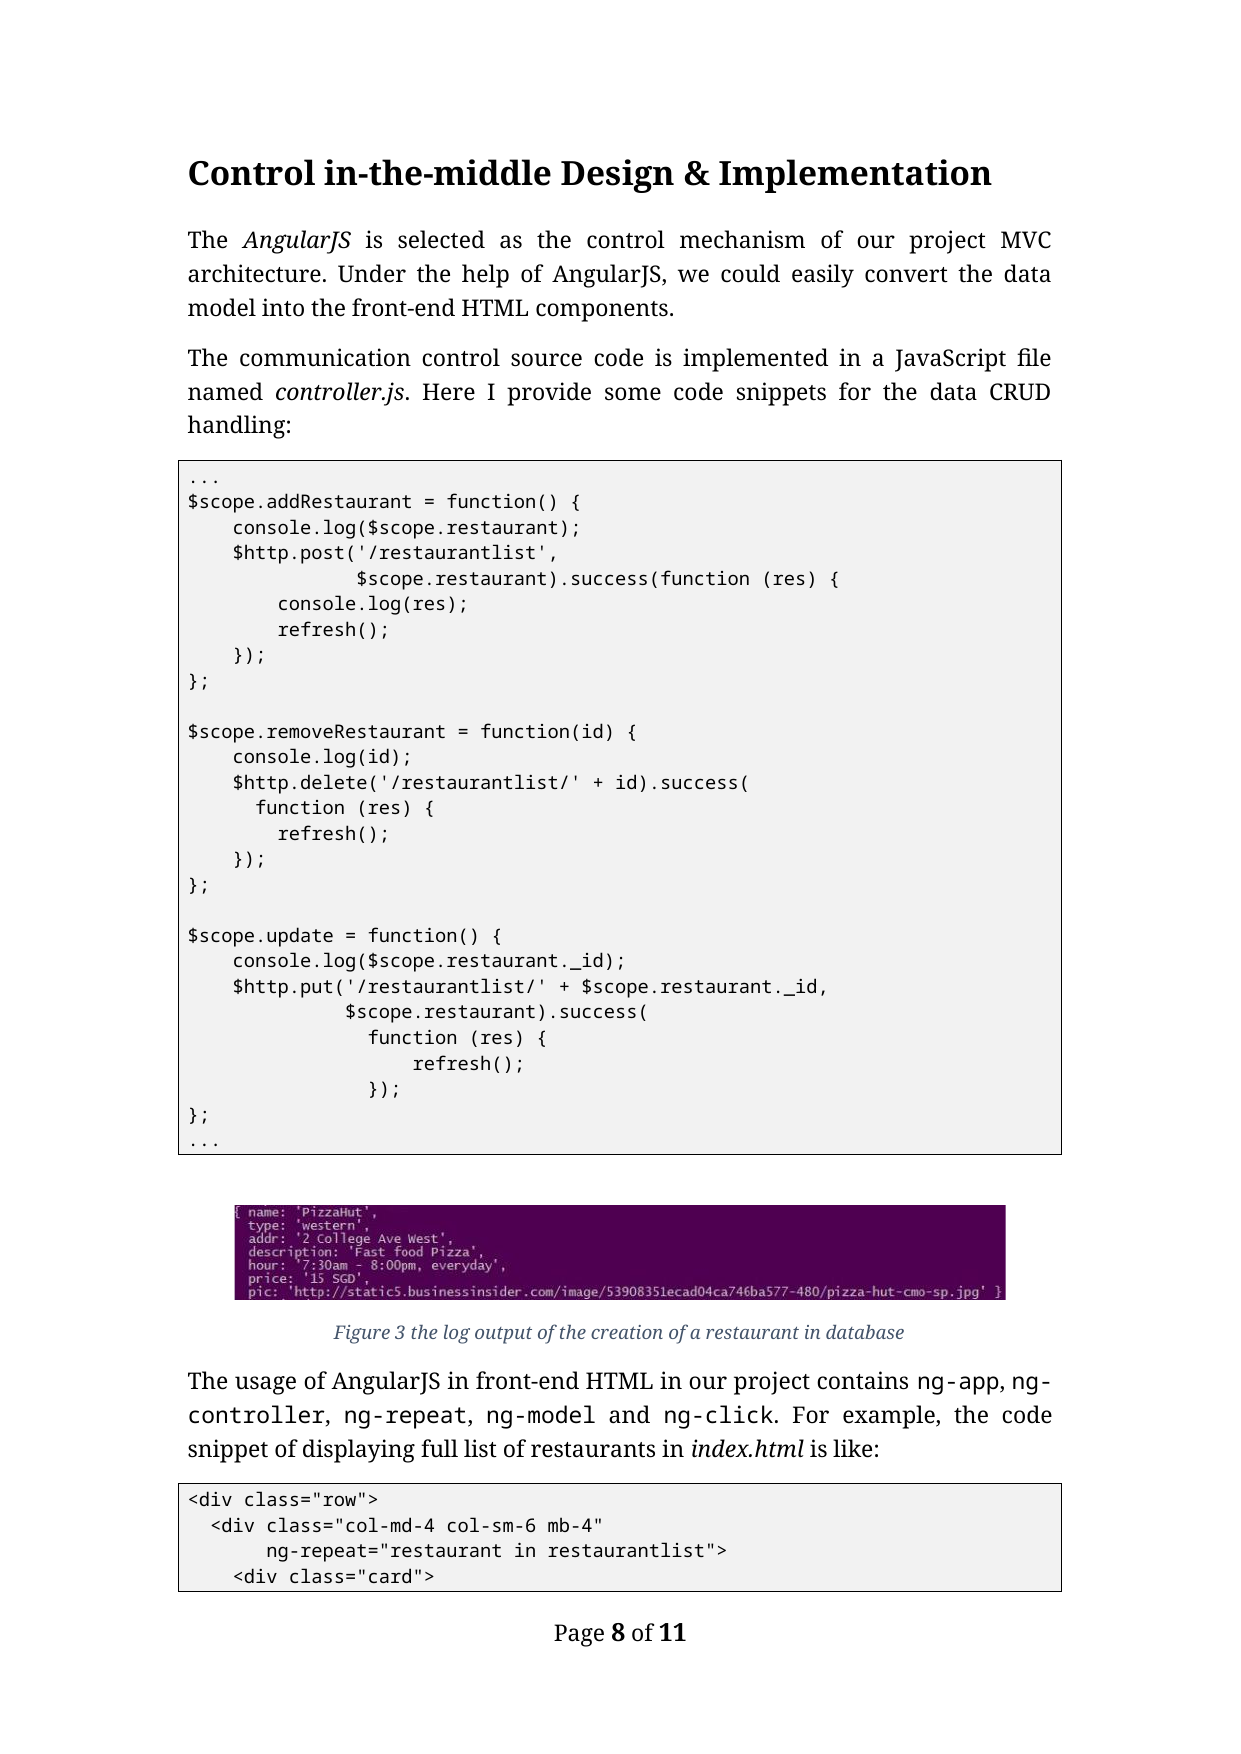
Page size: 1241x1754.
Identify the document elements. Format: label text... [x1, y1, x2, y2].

picture [234, 1205, 1006, 1300]
text The AngularJS is selected as the control mechanism of our project MVC architecture. Under the help of AngularJS, we could easily convert the data model into the front-end HTML components. [187, 224, 1053, 323]
text The communication control source code is implemented in a JavaScript file named controller.js. Here I provide some code snippets for the data CRUD handling: [187, 342, 1053, 441]
text ... $scope.addRestaurant = function() { console.log($scope.restaurant); $http.post('/restaurantlist', $scope.restaurant).success(function (res) { console.log(res); refresh(); }); }; ​ $scope.removeRestaurant = function(id) { console.log(id); $http.delete('/restaurantlist/' + id).success( function (res) { refresh(); }); }; ​ $scope.update = function() { console.log($scope.restaurant._id); $http.put('/restaurantlist/' + $scope.restaurant._id, $scope.restaurant).success( function (res) { refresh(); }); }; ... [179, 461, 1061, 1154]
text Figure 3 the log output of the creation of a restaurant in database [187, 1319, 1053, 1344]
text The usage of AngularJS in front-end HTML in our project contains ng-app, ng-controller, ng-repeat, ng-model and ng-click. For example, the code snippet of displaying full list of restaurants in index.html is like: [187, 1365, 1053, 1464]
subtitle Control in-the-middle Design & Implementation [187, 150, 1053, 195]
